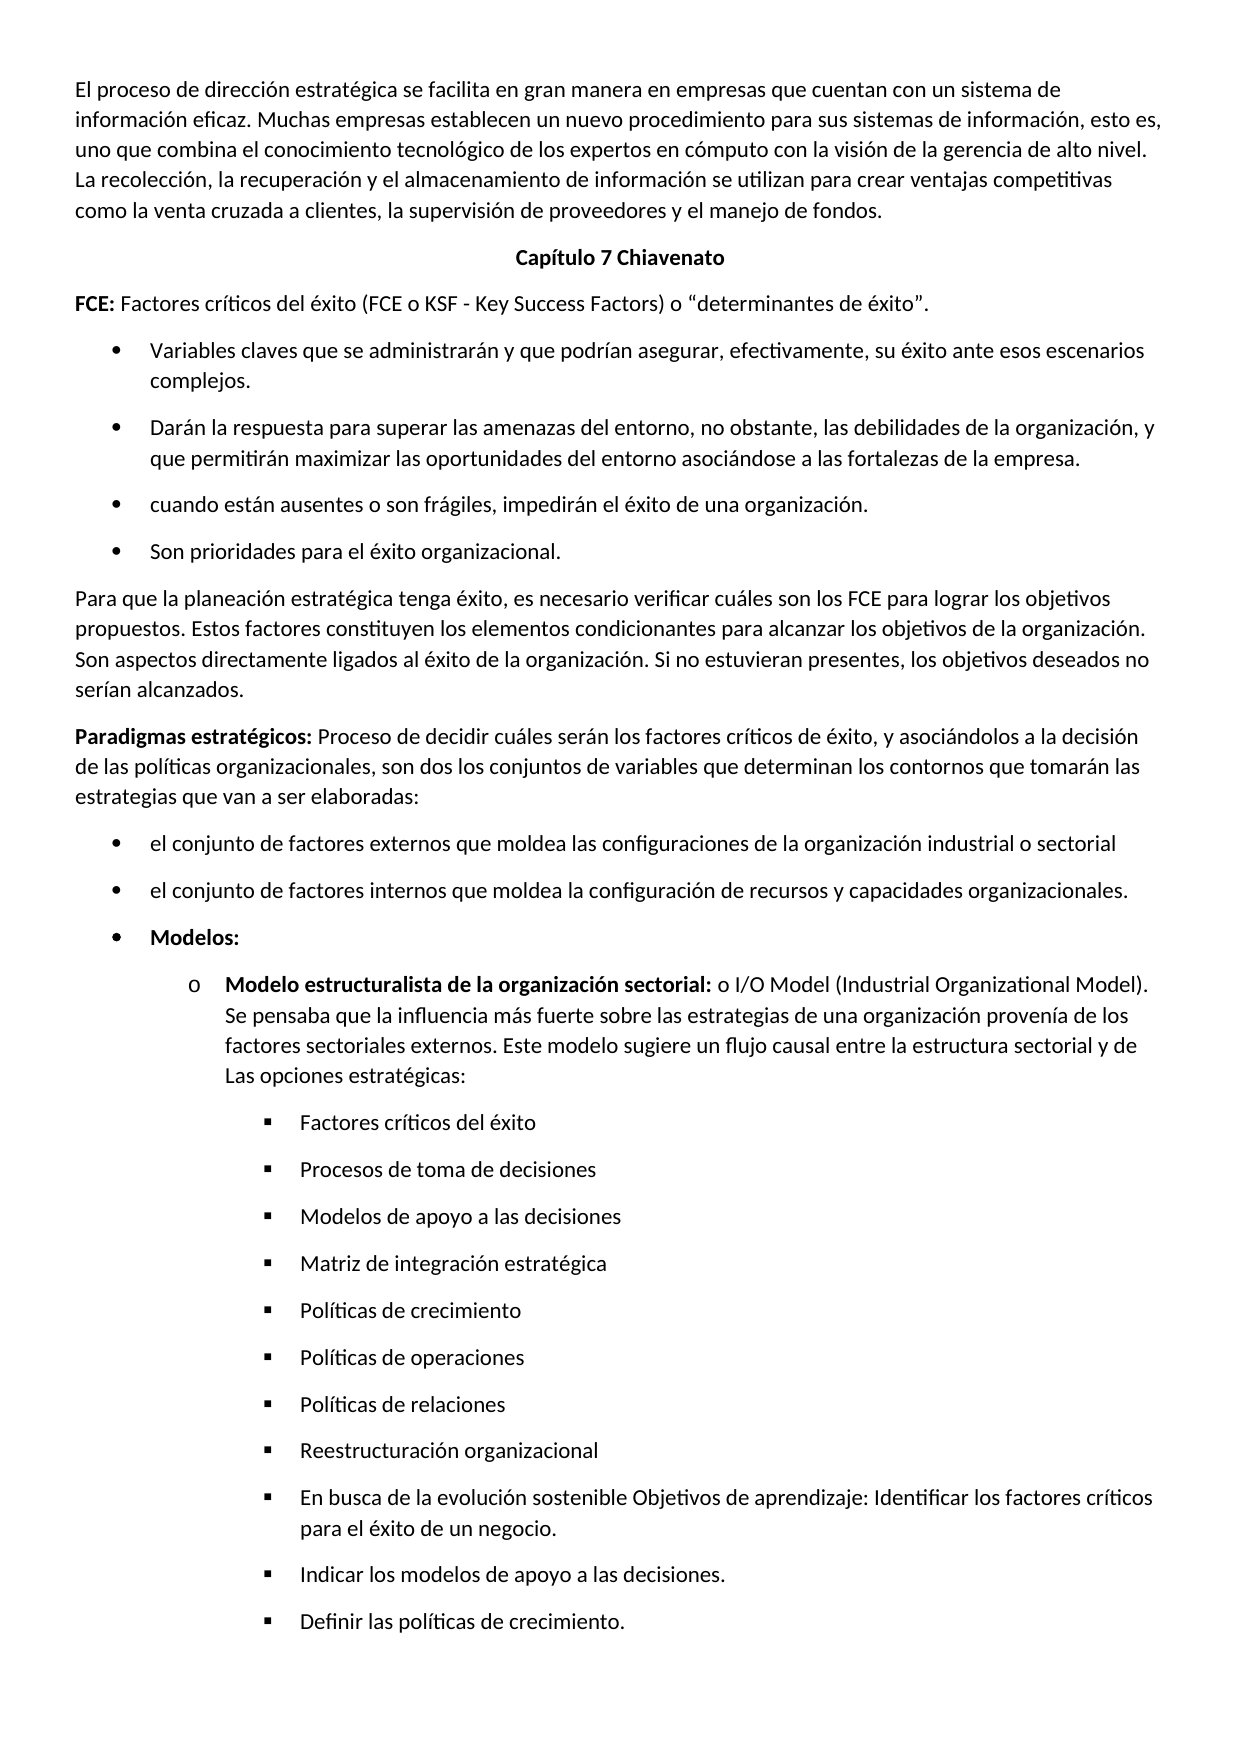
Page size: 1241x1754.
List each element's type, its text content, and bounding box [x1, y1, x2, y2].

text Capítulo 7 Chiavenato [75, 243, 1165, 271]
list cuando están ausentes o son frágiles, impedirán el éxito de una organización. [112, 491, 1165, 519]
list Matriz de integración estratégica [262, 1249, 1165, 1277]
list Variables claves que se administrarán y que podrían asegurar, efectivamente, su éxito ante esos escenarios complejos. [112, 336, 1165, 395]
list Reestructuración organizacional [262, 1437, 1165, 1464]
text FCE: Factores críticos del éxito (FCE o KSF - Key Success Factors) o “determinantes de éxito”. [75, 289, 1165, 318]
list Indicar los modelos de apoyo a las decisiones. [262, 1561, 1165, 1588]
list Políticas de relaciones [262, 1390, 1165, 1418]
list Modelo estructuralista de la organización sectorial: o I/O Model (Industrial Organizational Model). Se pensaba que la influencia más fuerte sobre las estrategias de una organización provenía de los factores sectoriales externos. Este modelo sugiere un flujo causal entre la estructura sectorial y de Las opciones estratégicas: [187, 970, 1165, 1089]
list Darán la respuesta para superar las amenazas del entorno, no obstante, las debilidades de la organización, y que permitirán maximizar las oportunidades del entorno asociándose a las fortalezas de la empresa. [112, 413, 1165, 472]
list Modelos: [112, 923, 1165, 951]
list el conjunto de factores internos que moldea la configuración de recursos y capacidades organizacionales. [112, 876, 1165, 904]
list Factores críticos del éxito [262, 1108, 1165, 1136]
text El proceso de dirección estratégica se facilita en gran manera en empresas que cuentan con un sistema de información eficaz. Muchas empresas establecen un nuevo procedimiento para sus sistemas de información, esto es, uno que combina el conocimiento tecnológico de los expertos en cómputo con la visión de la gerencia de alto nivel. La recolección, la recuperación y el almacenamiento de información se utilizan para crear ventajas competitivas como la venta cruzada a clientes, la supervisión de proveedores y el manejo de fondos. [75, 75, 1165, 224]
list Políticas de operaciones [262, 1343, 1165, 1371]
list Son prioridades para el éxito organizacional. [112, 537, 1165, 566]
list el conjunto de factores externos que moldea las configuraciones de la organización industrial o sectorial [112, 829, 1165, 857]
list Definir las políticas de crecimiento. [262, 1607, 1165, 1635]
text Paradigmas estratégicos: Proceso de decidir cuáles serán los factores críticos de éxito, y asociándolos a la decisión de las políticas organizacionales, son dos los conjuntos de variables que determinan los contornos que tomarán las estrategias que van a ser elaboradas: [75, 722, 1165, 810]
text Para que la planeación estratégica tenga éxito, es necesario verificar cuáles son los FCE para lograr los objetivos propuestos. Estos factores constituyen los elementos condicionantes para alcanzar los objetivos de la organización. Son aspectos directamente ligados al éxito de la organización. Si no estuvieran presentes, los objetivos deseados no serían alcanzados. [75, 584, 1165, 703]
list En busca de la evolución sostenible Objetivos de aprendizaje: Identificar los factores críticos para el éxito de un negocio. [262, 1483, 1165, 1542]
list Políticas de crecimiento [262, 1296, 1165, 1324]
list Modelos de apoyo a las decisiones [262, 1202, 1165, 1230]
list Procesos de toma de decisiones [262, 1155, 1165, 1183]
